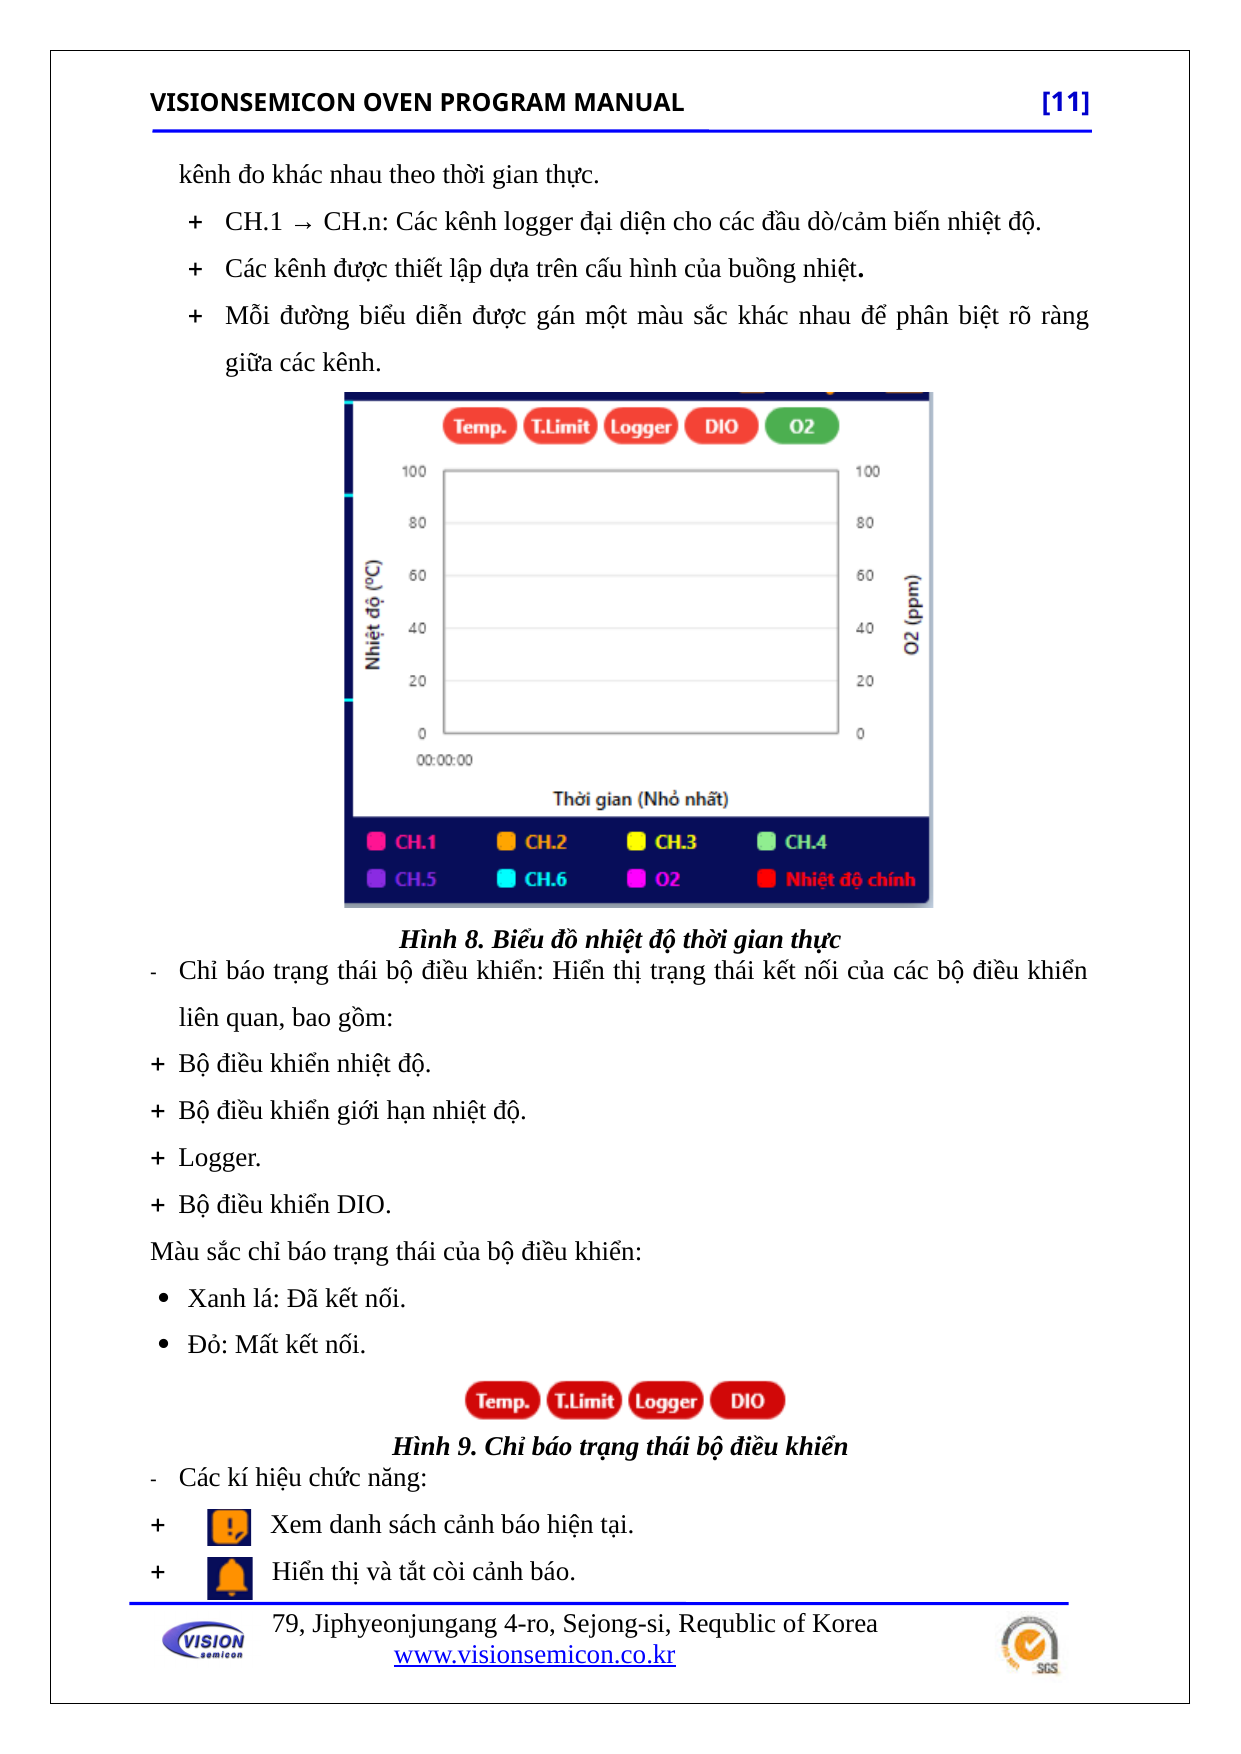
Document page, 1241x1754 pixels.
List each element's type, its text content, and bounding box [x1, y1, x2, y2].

text Bộ điều khiển DIO. [150, 1188, 1090, 1219]
text Bộ điều khiển nhiệt độ. [150, 1048, 1090, 1079]
list Màu sắc chỉ báo trạng thái của bộ điều khiển: [150, 1235, 1090, 1266]
picture [994, 1611, 1069, 1683]
text Bộ điều khiển giới hạn nhiệt độ. [150, 1094, 1090, 1126]
picture [344, 392, 934, 908]
list CH.1 → CH.n: Các kênh logger đại diện cho các đầu dò/cảm biến nhiệt độ. [187, 205, 1090, 237]
list Chỉ báo trạng thái bộ điều khiển: Hiển thị trạng thái kết nối của các bộ điều khiển liên quan, bao gồm: [150, 954, 1090, 1032]
text Hiển thị và tắt còi cảnh báo. [150, 1555, 1090, 1587]
list Mỗi đường biểu diễn được gán một màu sắc khác nhau để phân biệt rõ ràng giữa các kênh. [187, 299, 1090, 377]
picture [207, 1557, 253, 1600]
list Biểu đồ nhiệt độ thời gian thực: Biểu đồ động hiển thị đường cong nhiệt độ của các kênh đo khác nhau theo thời gian thực. [150, 159, 1090, 190]
text Xem danh sách cảnh báo hiện tại. [150, 1508, 1090, 1540]
picture [207, 1509, 252, 1546]
text Đỏ: Mất kết nối. [159, 1329, 1090, 1360]
list Các kí hiệu chức năng: [150, 1461, 1090, 1493]
text Logger. [150, 1141, 1090, 1173]
picture [446, 1375, 795, 1431]
list Các kênh được thiết lập dựa trên cấu hình của buồng nhiệt. [187, 252, 1090, 283]
picture [154, 1611, 261, 1668]
text Xanh lá: Đã kết nối. [159, 1282, 1090, 1313]
